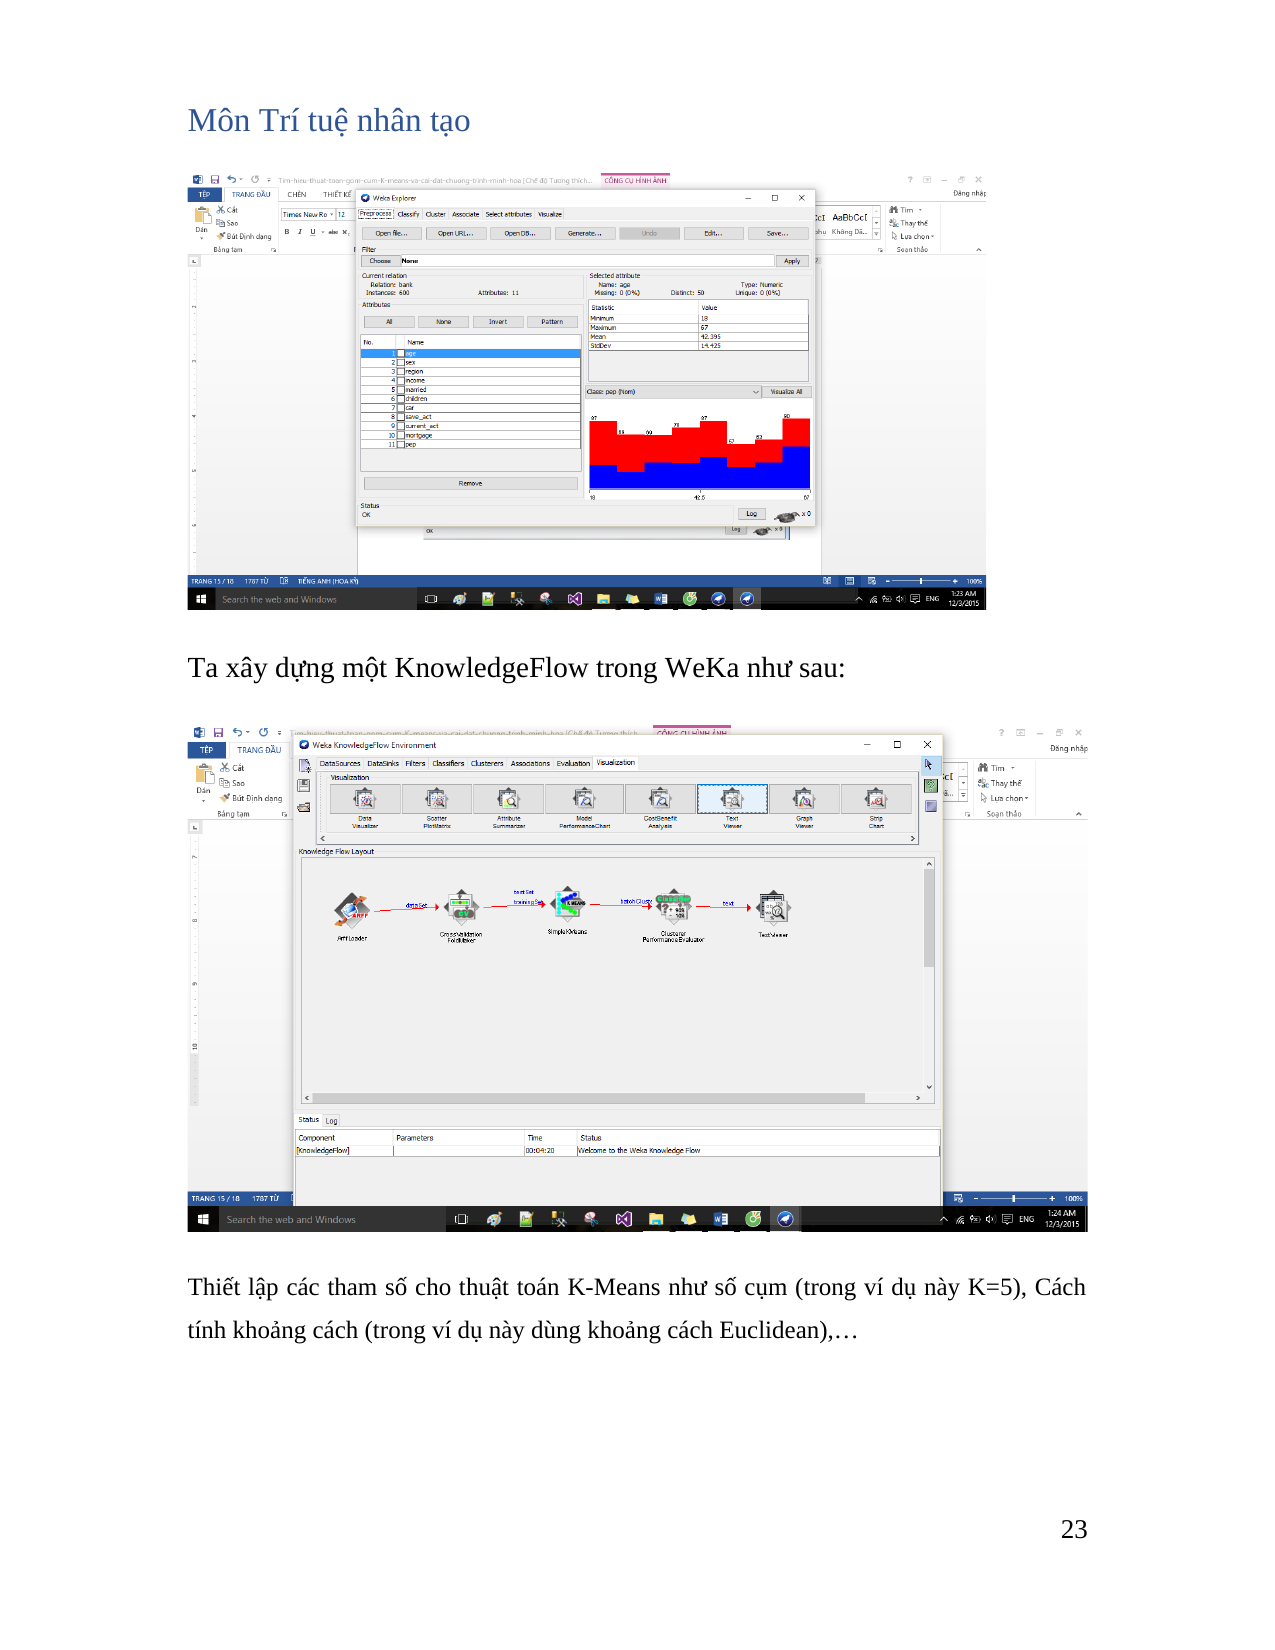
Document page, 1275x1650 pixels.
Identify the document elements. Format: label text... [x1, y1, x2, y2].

picture [187, 725, 1088, 1232]
text Ta xây dựng một KnowledgeFlow trong WeKa như sau: [187, 650, 1087, 684]
text Thiết lập các tham số cho thuật toán K-Means như số cụm (trong ví dụ này K=5), Cách tính khoảng cách (trong ví dụ này dùng khoảng cách Euclidean),… [187, 1272, 1087, 1344]
picture [187, 173, 987, 610]
